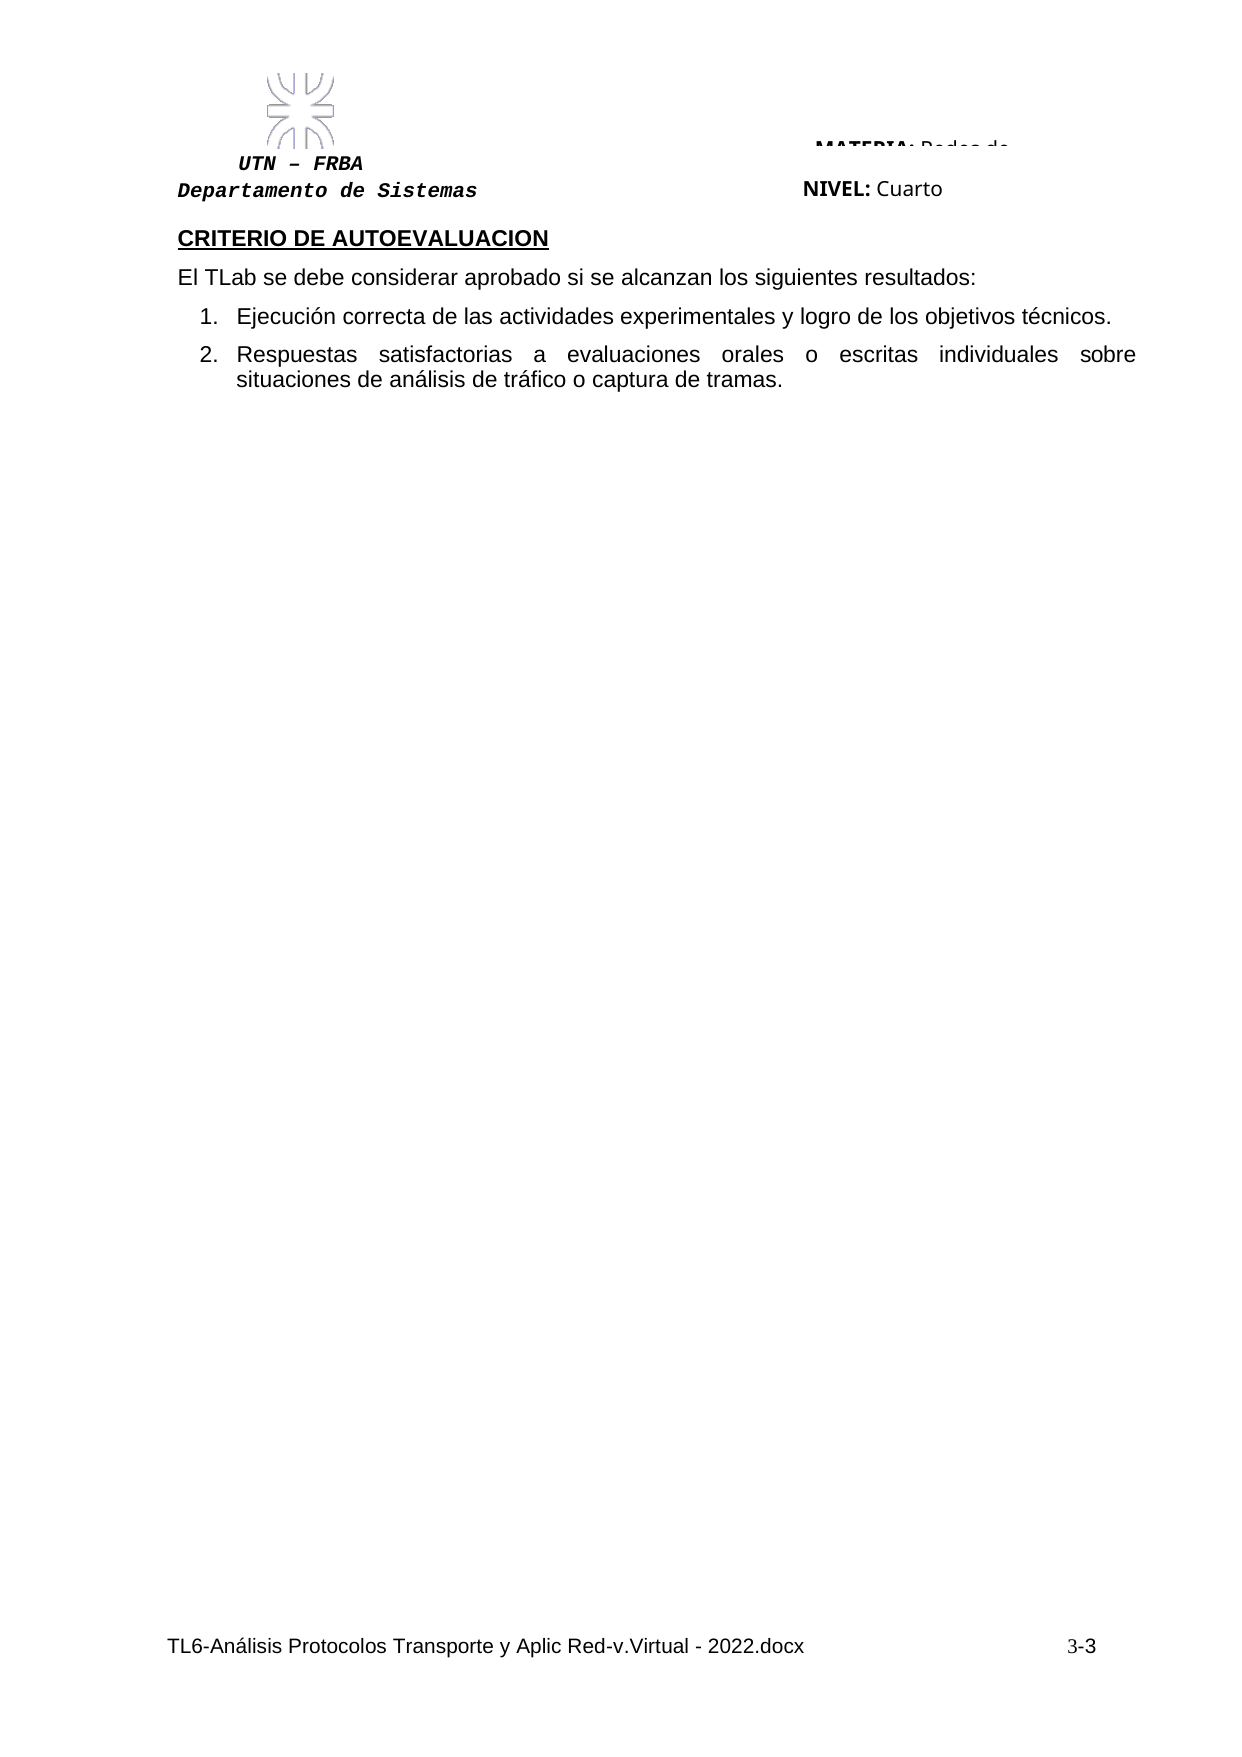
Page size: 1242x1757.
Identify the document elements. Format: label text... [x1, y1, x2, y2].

picture [267, 73, 334, 149]
text 1. Ejecución correcta de las actividades experimentales y logro de los objetivos técnicos. [199, 303, 1152, 329]
text CRITERIO DE AUTOEVALUACION [177, 225, 1152, 251]
text 2. Respuestas satisfactorias a evaluaciones orales o escritas individuales sobre situaciones de análisis de tráfico o captura de tramas. [199, 342, 1141, 392]
text El TLab se debe considerar aprobado si se alcanzan los siguientes resultados: [177, 264, 1152, 290]
